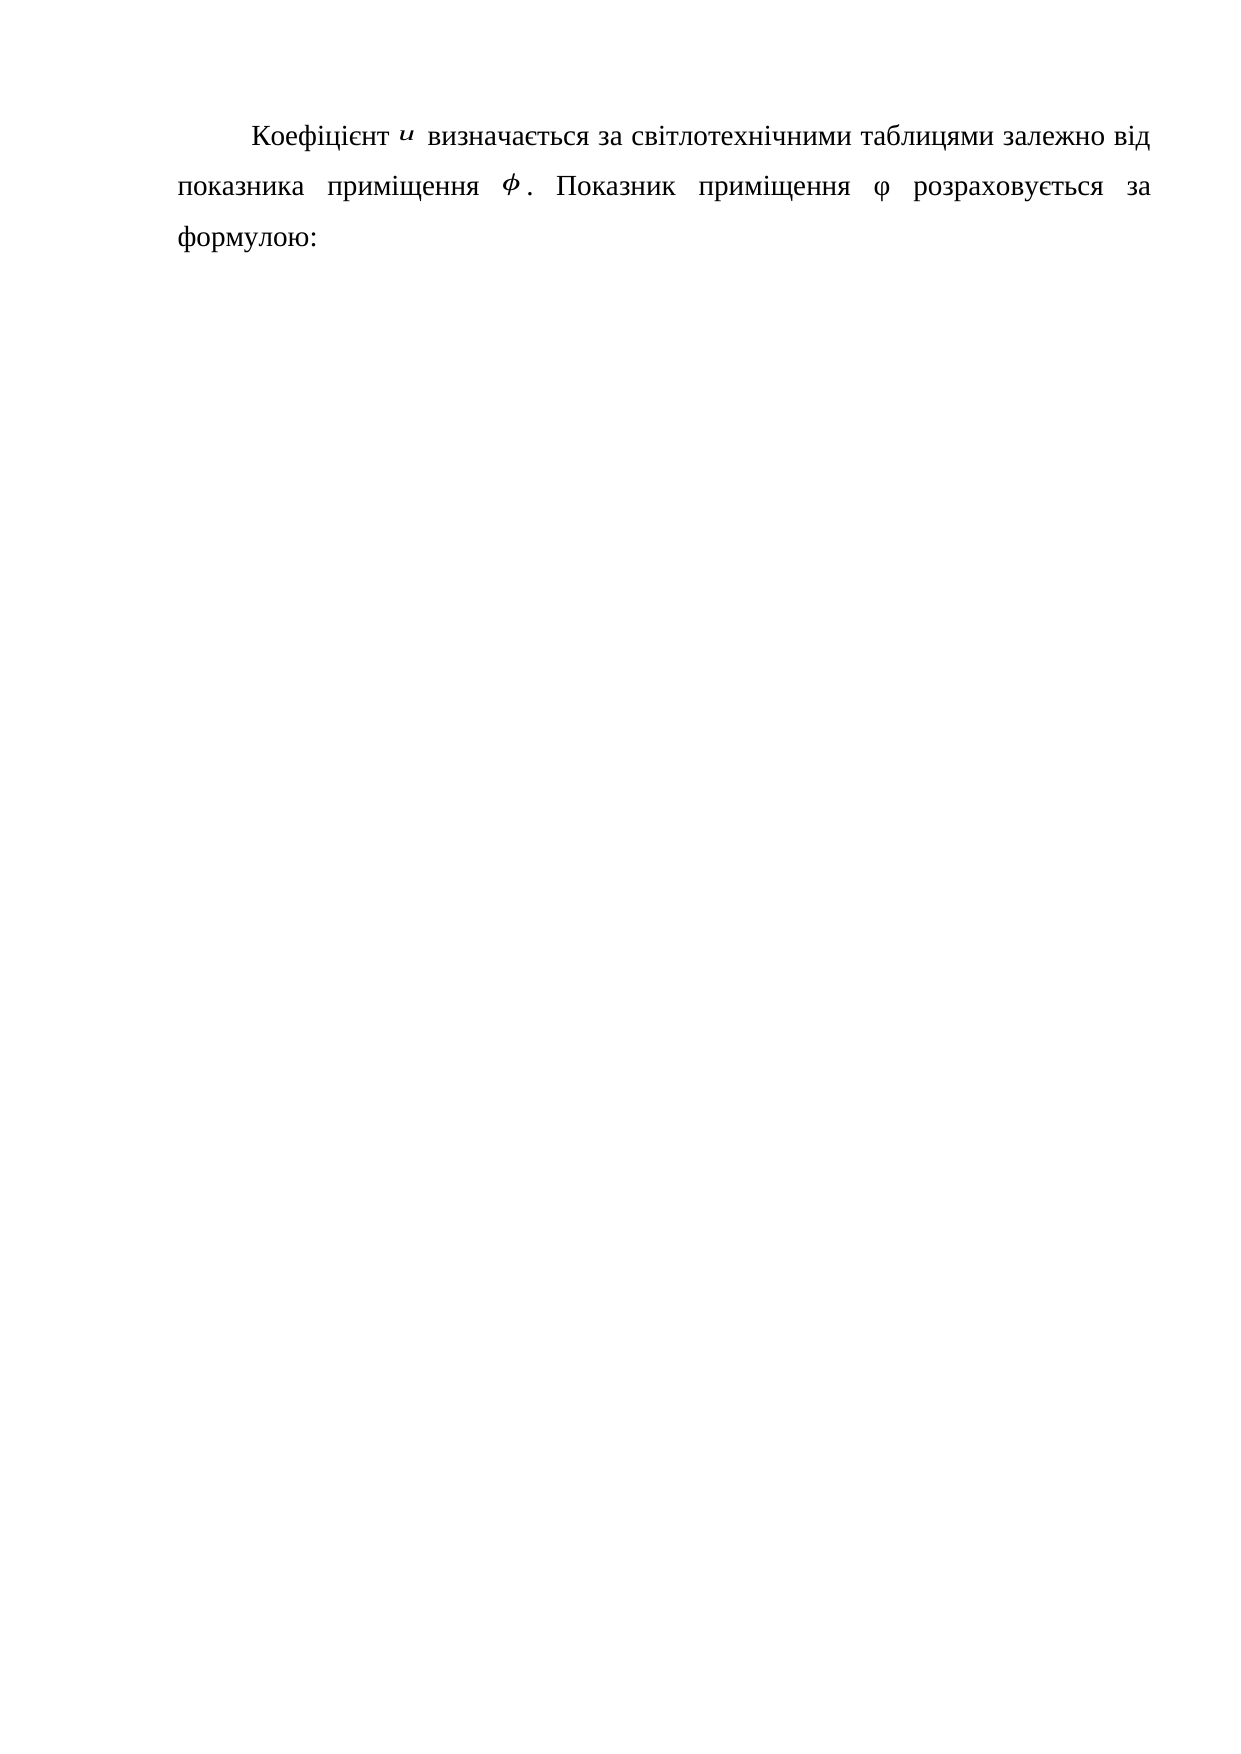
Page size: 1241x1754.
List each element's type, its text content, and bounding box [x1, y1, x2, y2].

text Коефіцієнт визначається за світлотехнічними таблицями залежно від показника приміщення . Показник приміщення φ розраховується за формулою: [177, 118, 1152, 252]
